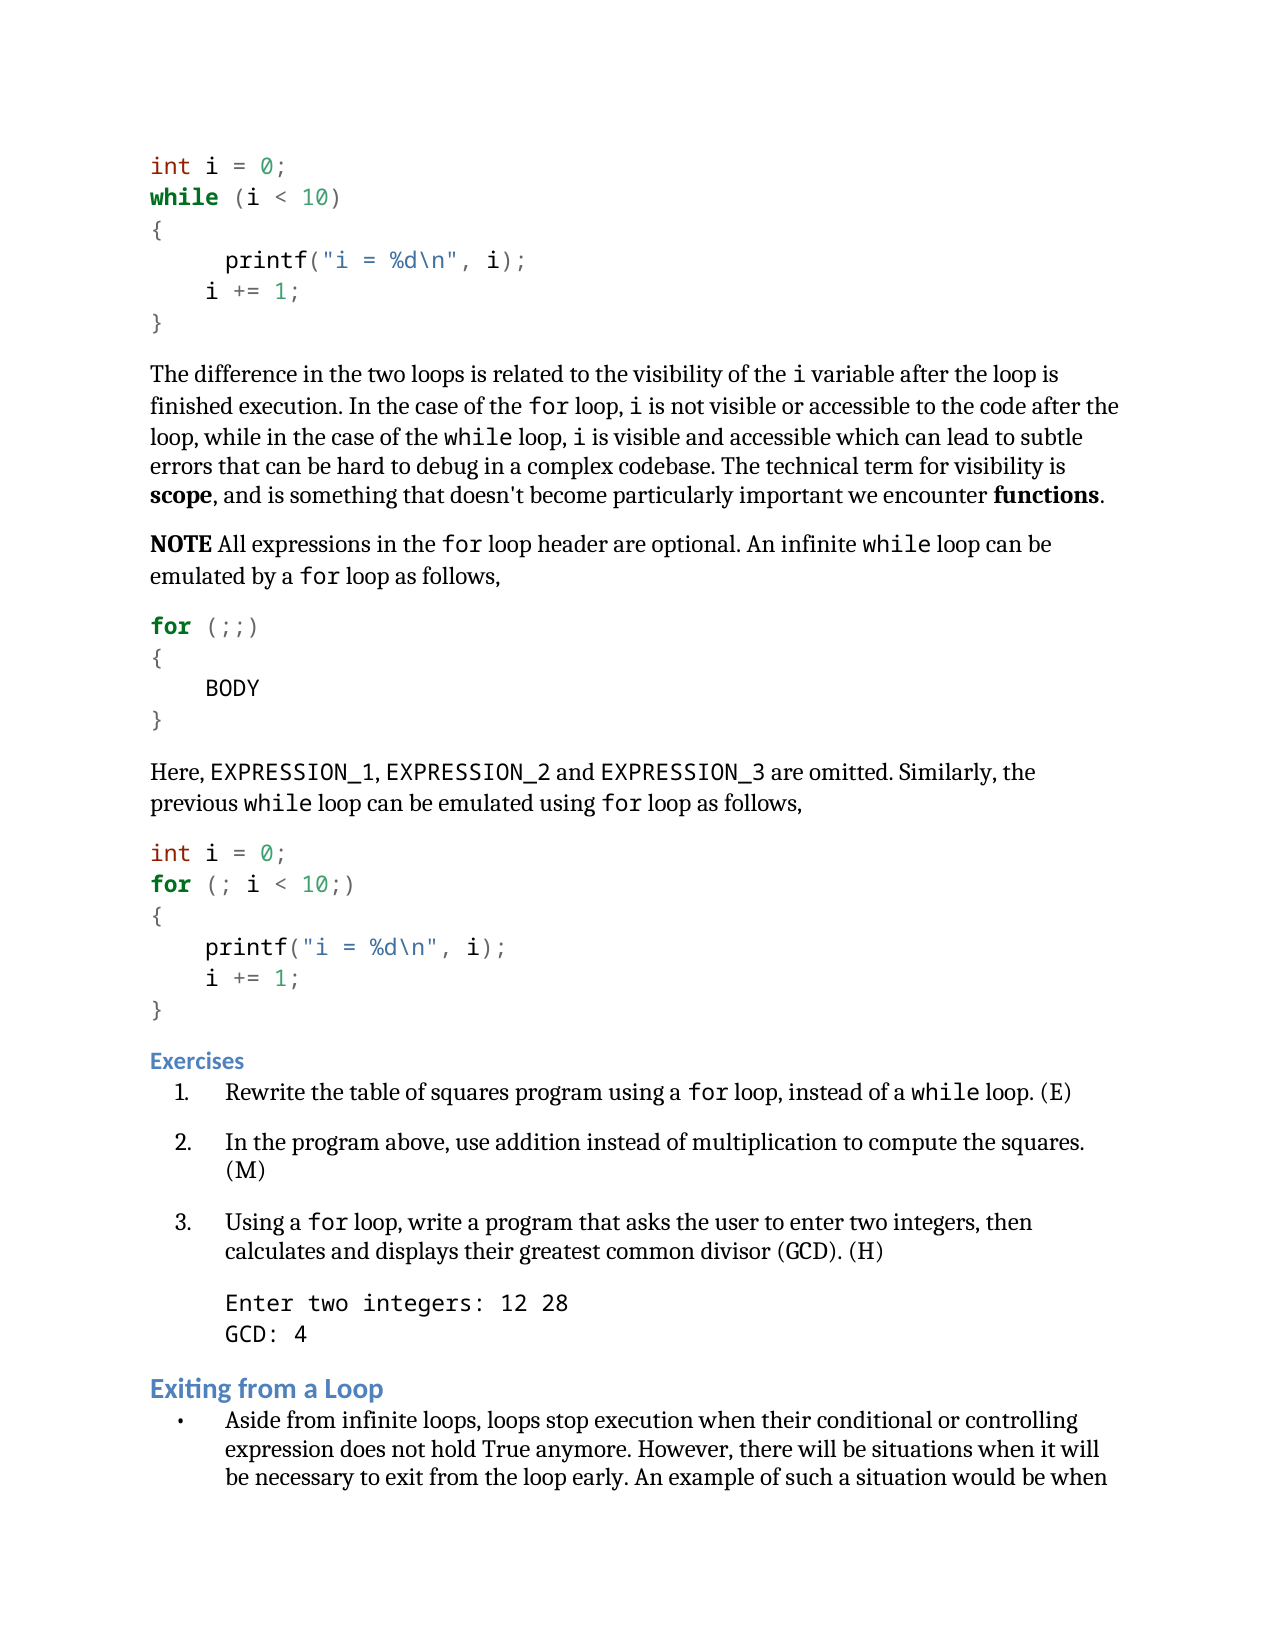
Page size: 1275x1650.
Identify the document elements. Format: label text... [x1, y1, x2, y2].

list Using a for loop, write a program that asks the user to enter two integers, then calculates and displays their greatest common divisor (GCD). (H) [175, 1206, 1125, 1266]
list Enter two integers: 12 28 GCD: 4 [175, 1287, 1125, 1349]
text int i = 0; for (; i < 10;) { printf("i = %d\n", i); i += 1; } [150, 837, 1125, 1024]
text Here, EXPRESSION_1, EXPRESSION_2 and EXPRESSION_3 are omitted. Similarly, the previous while loop can be emulated using for loop as follows, [150, 755, 1125, 818]
subtitle Exercises [150, 1045, 1125, 1076]
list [175, 1406, 1125, 1492]
list Rewrite the table of squares program using a for loop, instead of a while loop. (E) [175, 1076, 1125, 1107]
text int i = 0; while (i < 10) { printf("i = %d\n", i); i += 1; } [150, 150, 1125, 337]
list In the program above, use addition instead of multiplication to compute the squares. (M) [175, 1128, 1125, 1185]
subtitle Exiting from a Loop [150, 1370, 1125, 1406]
text The difference in the two loops is related to the visibility of the i variable after the loop is finished execution. In the case of the for loop, i is not visible or accessible to the code after the loop, while in the case of the while loop, i is visible and accessible which can lead to subtle errors that can be hard to debug in a complex codebase. The technical term for visibility is scope, and is something that doesn't become particularly important we encounter functions. [150, 358, 1125, 509]
text for (;;) { BODY } [150, 609, 1125, 734]
text NOTE All expressions in the for loop header are optional. An infinite while loop can be emulated by a for loop as follows, [150, 528, 1125, 591]
